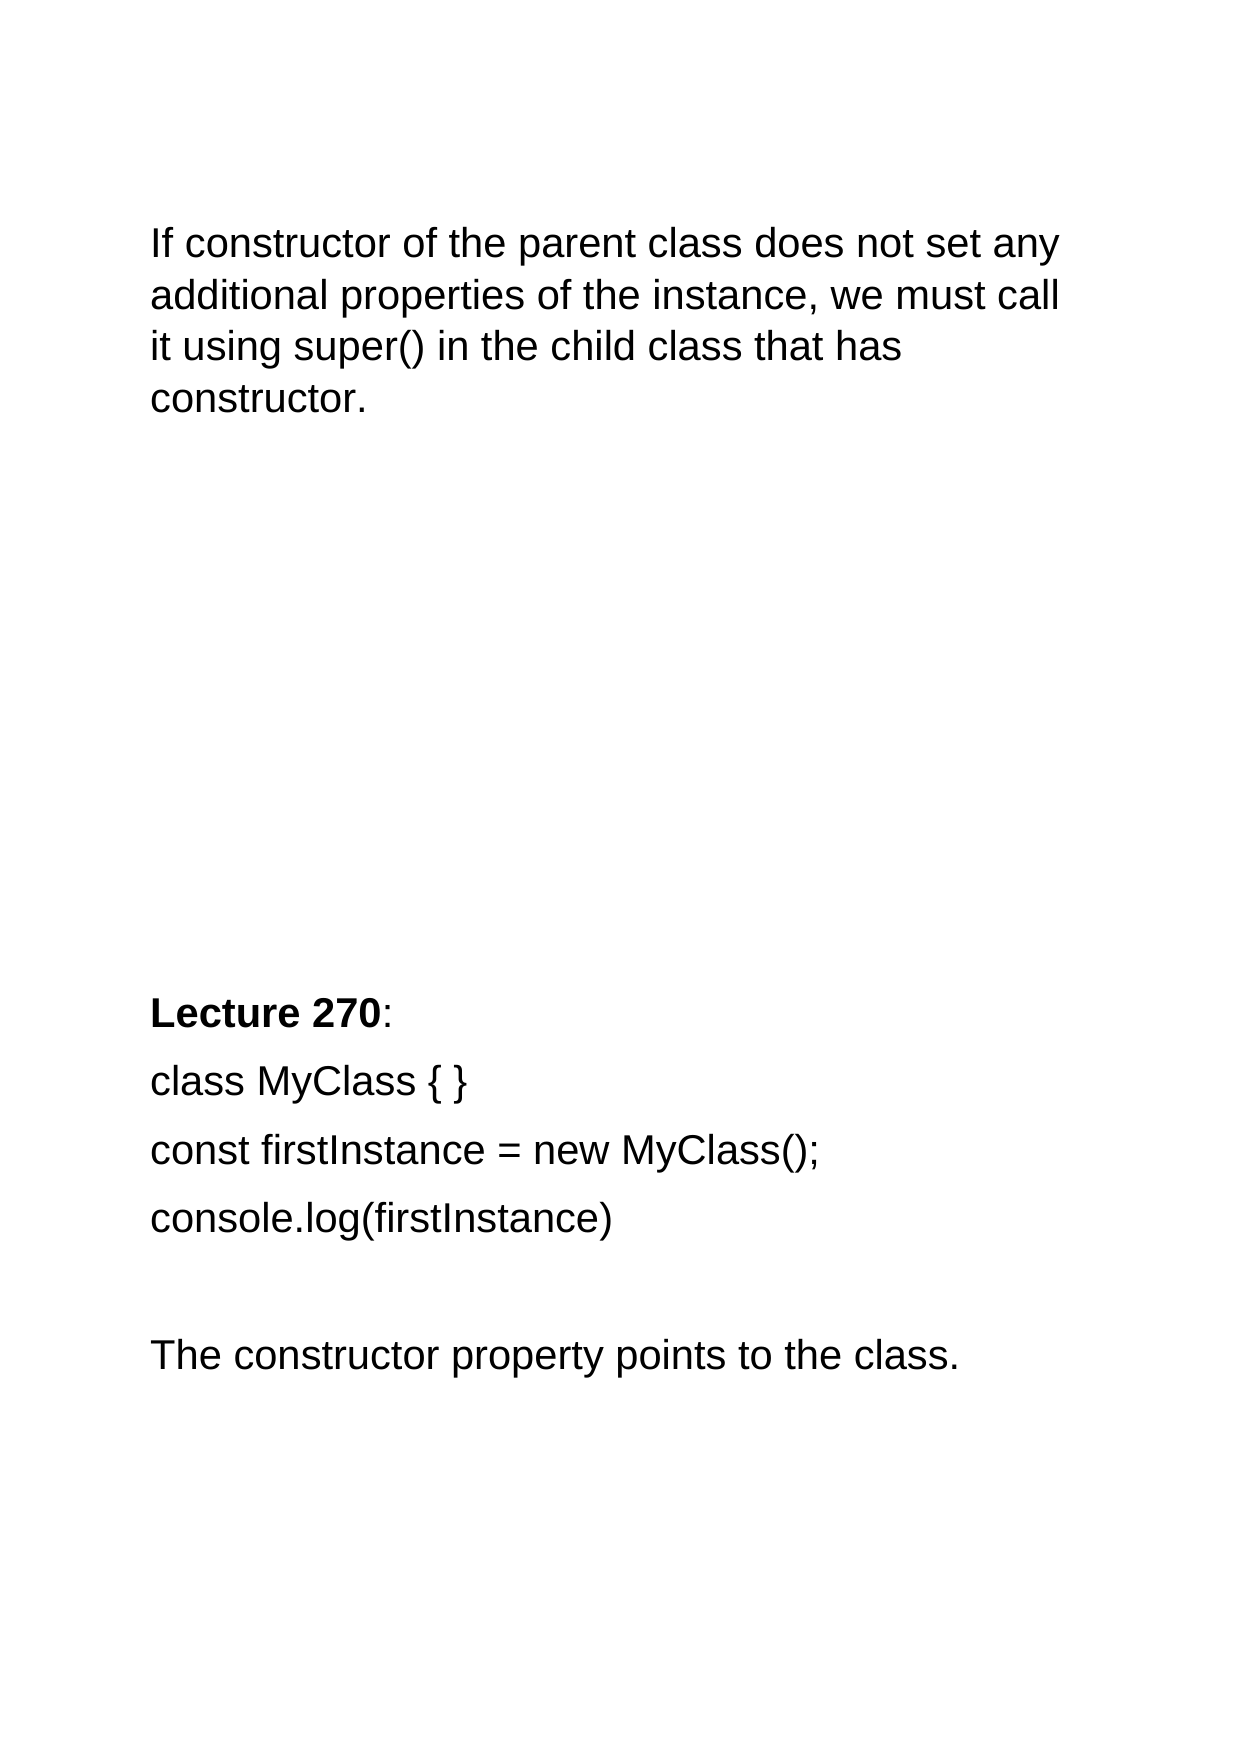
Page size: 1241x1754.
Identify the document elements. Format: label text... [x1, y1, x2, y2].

text console.log(firstInstance) [150, 1193, 1090, 1241]
text class MyClass { } [150, 1057, 1090, 1104]
text const firstInstance = new MyClass(); [150, 1125, 1090, 1173]
text If constructor of the parent class does not set any additional properties of the instance, we must call it using super() in the child class that has constructor. [150, 218, 1090, 421]
text The constructor property points to the class. [150, 1330, 1090, 1378]
text Lecture 270: [150, 988, 1090, 1036]
